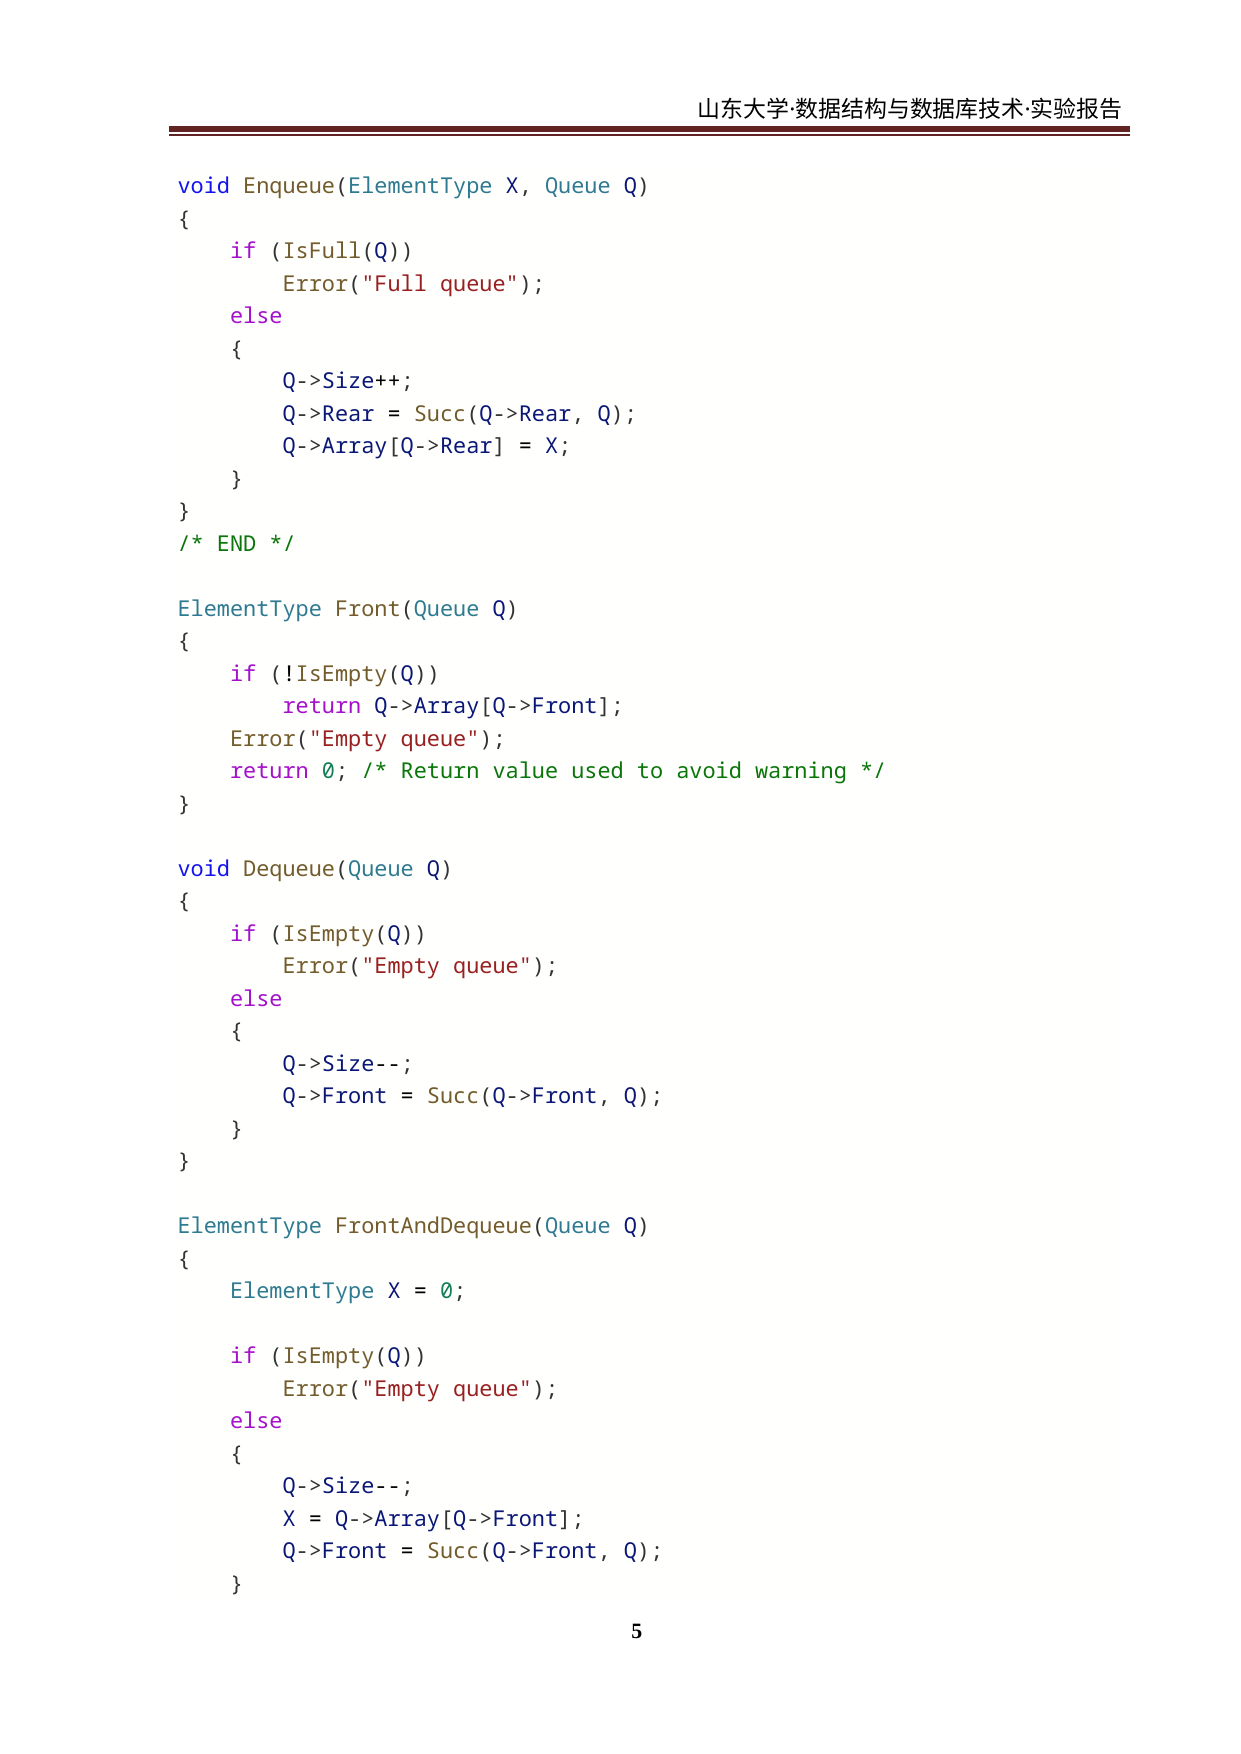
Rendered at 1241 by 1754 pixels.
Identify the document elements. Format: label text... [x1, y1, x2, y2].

text if (IsFull(Q)) [177, 234, 1122, 266]
text Error("Empty queue"); [177, 949, 1122, 981]
text Error("Empty queue"); [177, 721, 1122, 754]
text if (IsEmpty(Q)) [177, 1339, 1122, 1371]
text else [177, 299, 1122, 331]
text } [177, 461, 1122, 494]
text { [177, 1241, 1122, 1274]
text } [177, 786, 1122, 819]
text ElementType Front(Queue Q) [177, 591, 1122, 624]
text /* END */ [177, 526, 1122, 559]
text Q->Rear = Succ(Q->Rear, Q); [177, 396, 1122, 429]
text if (IsEmpty(Q)) [177, 916, 1122, 949]
text } [177, 494, 1122, 526]
text { [177, 1436, 1122, 1469]
text Q->Size++; [177, 364, 1122, 396]
text return Q->Array[Q->Front]; [177, 689, 1122, 721]
text } [177, 1144, 1122, 1176]
text ElementType X = 0; [177, 1274, 1122, 1306]
text { [177, 201, 1122, 234]
text ElementType FrontAndDequeue(Queue Q) [177, 1209, 1122, 1241]
text Q->Size--; [177, 1469, 1122, 1501]
text return 0; /* Return value used to avoid warning */ [177, 754, 1122, 786]
text { [177, 331, 1122, 364]
text Error("Full queue"); [177, 266, 1122, 299]
text if (!IsEmpty(Q)) [177, 656, 1122, 689]
text { [177, 624, 1122, 656]
text { [177, 884, 1122, 916]
text Q->Size--; [177, 1046, 1122, 1079]
text Q->Front = Succ(Q->Front, Q); [177, 1079, 1122, 1111]
text else [177, 981, 1122, 1014]
text } [177, 1111, 1122, 1144]
text Q->Front = Succ(Q->Front, Q); [177, 1534, 1122, 1566]
text Q->Array[Q->Rear] = X; [177, 429, 1122, 461]
text Error("Empty queue"); [177, 1371, 1122, 1404]
text X = Q->Array[Q->Front]; [177, 1501, 1122, 1534]
text void Enqueue(ElementType X, Queue Q) [177, 169, 1122, 201]
text } [177, 1566, 1122, 1599]
text void Dequeue(Queue Q) [177, 851, 1122, 884]
text { [177, 1014, 1122, 1046]
text else [177, 1404, 1122, 1436]
